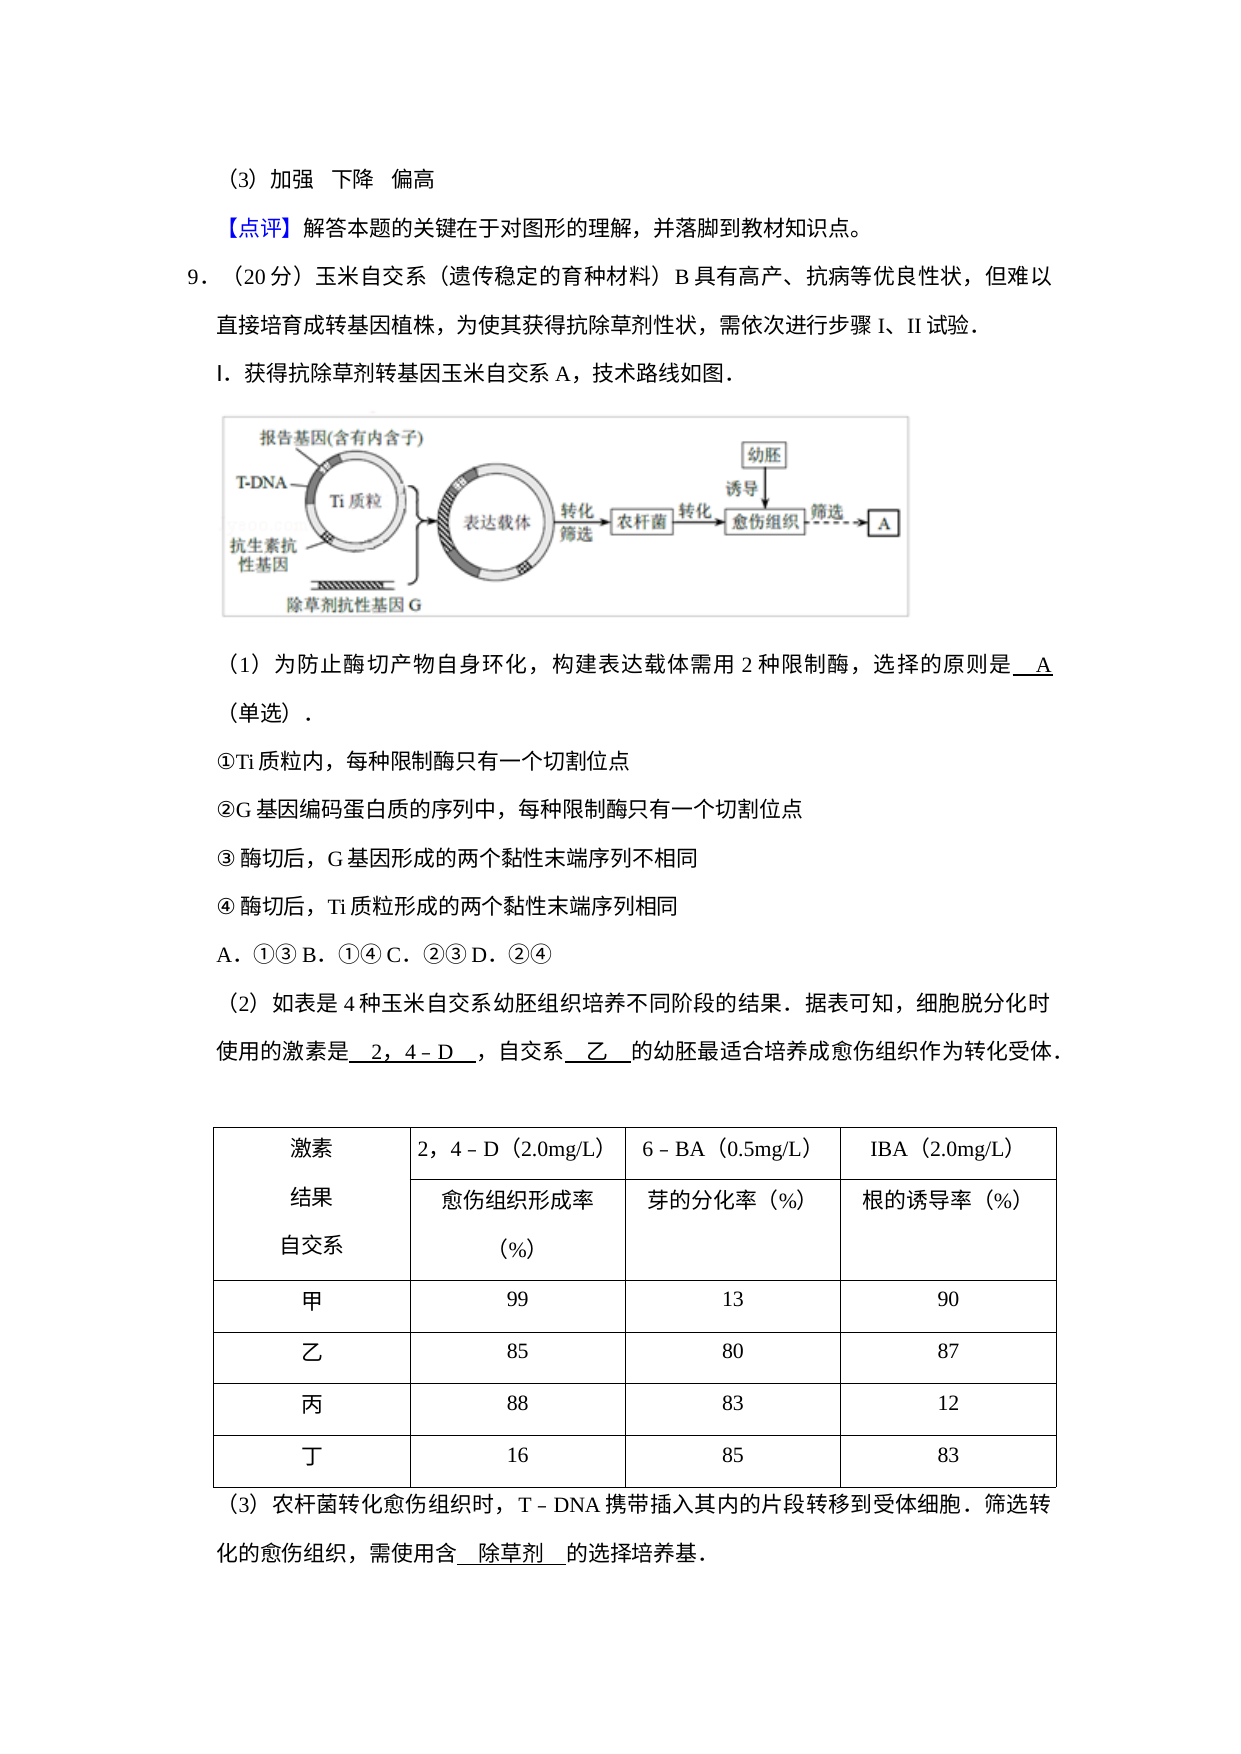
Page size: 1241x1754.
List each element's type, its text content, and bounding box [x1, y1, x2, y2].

table_cell 83 [841, 1436, 1056, 1487]
text 9．（20分）玉米自交系（遗传稳定的育种材料）B具有高产、抗病等优良性状，但难以直接培育成转基因植株，为使其获得抗除草剂性状，需依次进行步骤 I、II试验． [187, 259, 1053, 340]
text （2）如表是4种玉米自交系幼胚组织培养不同阶段的结果．据表可知，细胞脱分化时使用的激素是 2，4﹣D ，自交系 乙 的幼胚最适合培养成愈伤组织作为转化受体． [216, 985, 1053, 1115]
table_cell 芽的分化率（%） [626, 1180, 840, 1279]
table_cell 乙 [214, 1333, 410, 1383]
table_cell 90 [841, 1281, 1056, 1331]
table_header 6﹣BA（0.5mg/L） [626, 1128, 840, 1179]
table_cell 愈伤组织形成率（%） [411, 1180, 625, 1279]
table_cell 甲 [214, 1281, 410, 1331]
table_header IBA（2.0mg/L） [841, 1128, 1056, 1179]
picture [216, 404, 915, 622]
text （3）加强 下降 偏高 [216, 162, 1053, 194]
table_cell 丙 [214, 1384, 410, 1435]
table_cell 80 [626, 1333, 840, 1383]
table_cell 85 [411, 1333, 625, 1383]
table_cell 85 [626, 1436, 840, 1487]
table_cell 12 [841, 1384, 1056, 1435]
text ①Ti质粒内，每种限制酶只有一个切割位点 [216, 743, 1053, 776]
text 【点评】解答本题的关键在于对图形的理解，并落脚到教材知识点。 [216, 210, 1053, 243]
table_cell 16 [411, 1436, 625, 1487]
table_cell 83 [626, 1384, 840, 1435]
text （1）为防止酶切产物自身环化，构建表达载体需用2种限制酶，选择的原则是 A （单选）． [216, 646, 1053, 728]
table_cell 13 [626, 1281, 840, 1331]
table_cell 丁 [214, 1436, 410, 1487]
text ②G基因编码蛋白质的序列中，每种限制酶只有一个切割位点 [216, 792, 1053, 824]
table_cell 根的诱导率（%） [841, 1180, 1056, 1279]
text ④酶切后，Ti质粒形成的两个黏性末端序列相同 [216, 888, 1053, 921]
text ③酶切后，G基因形成的两个黏性末端序列不相同 [216, 840, 1053, 873]
table_cell 88 [411, 1384, 625, 1435]
table_cell 99 [411, 1281, 625, 1331]
table_header 2，4﹣D（2.0mg/L） [411, 1128, 625, 1179]
table_cell 87 [841, 1333, 1056, 1383]
text A．①③B．①④C．②③D．②④ [216, 937, 1053, 969]
text Ⅰ．获得抗除草剂转基因玉米自交系A，技术路线如图． [216, 356, 1053, 388]
table_header 激素 结果 自交系 [214, 1128, 410, 1279]
text （3）农杆菌转化愈伤组织时，T﹣DNA携带插入其内的片段转移到受体细胞．筛选转化的愈伤组织，需使用含 除草剂 的选择培养基． [216, 1488, 1053, 1568]
